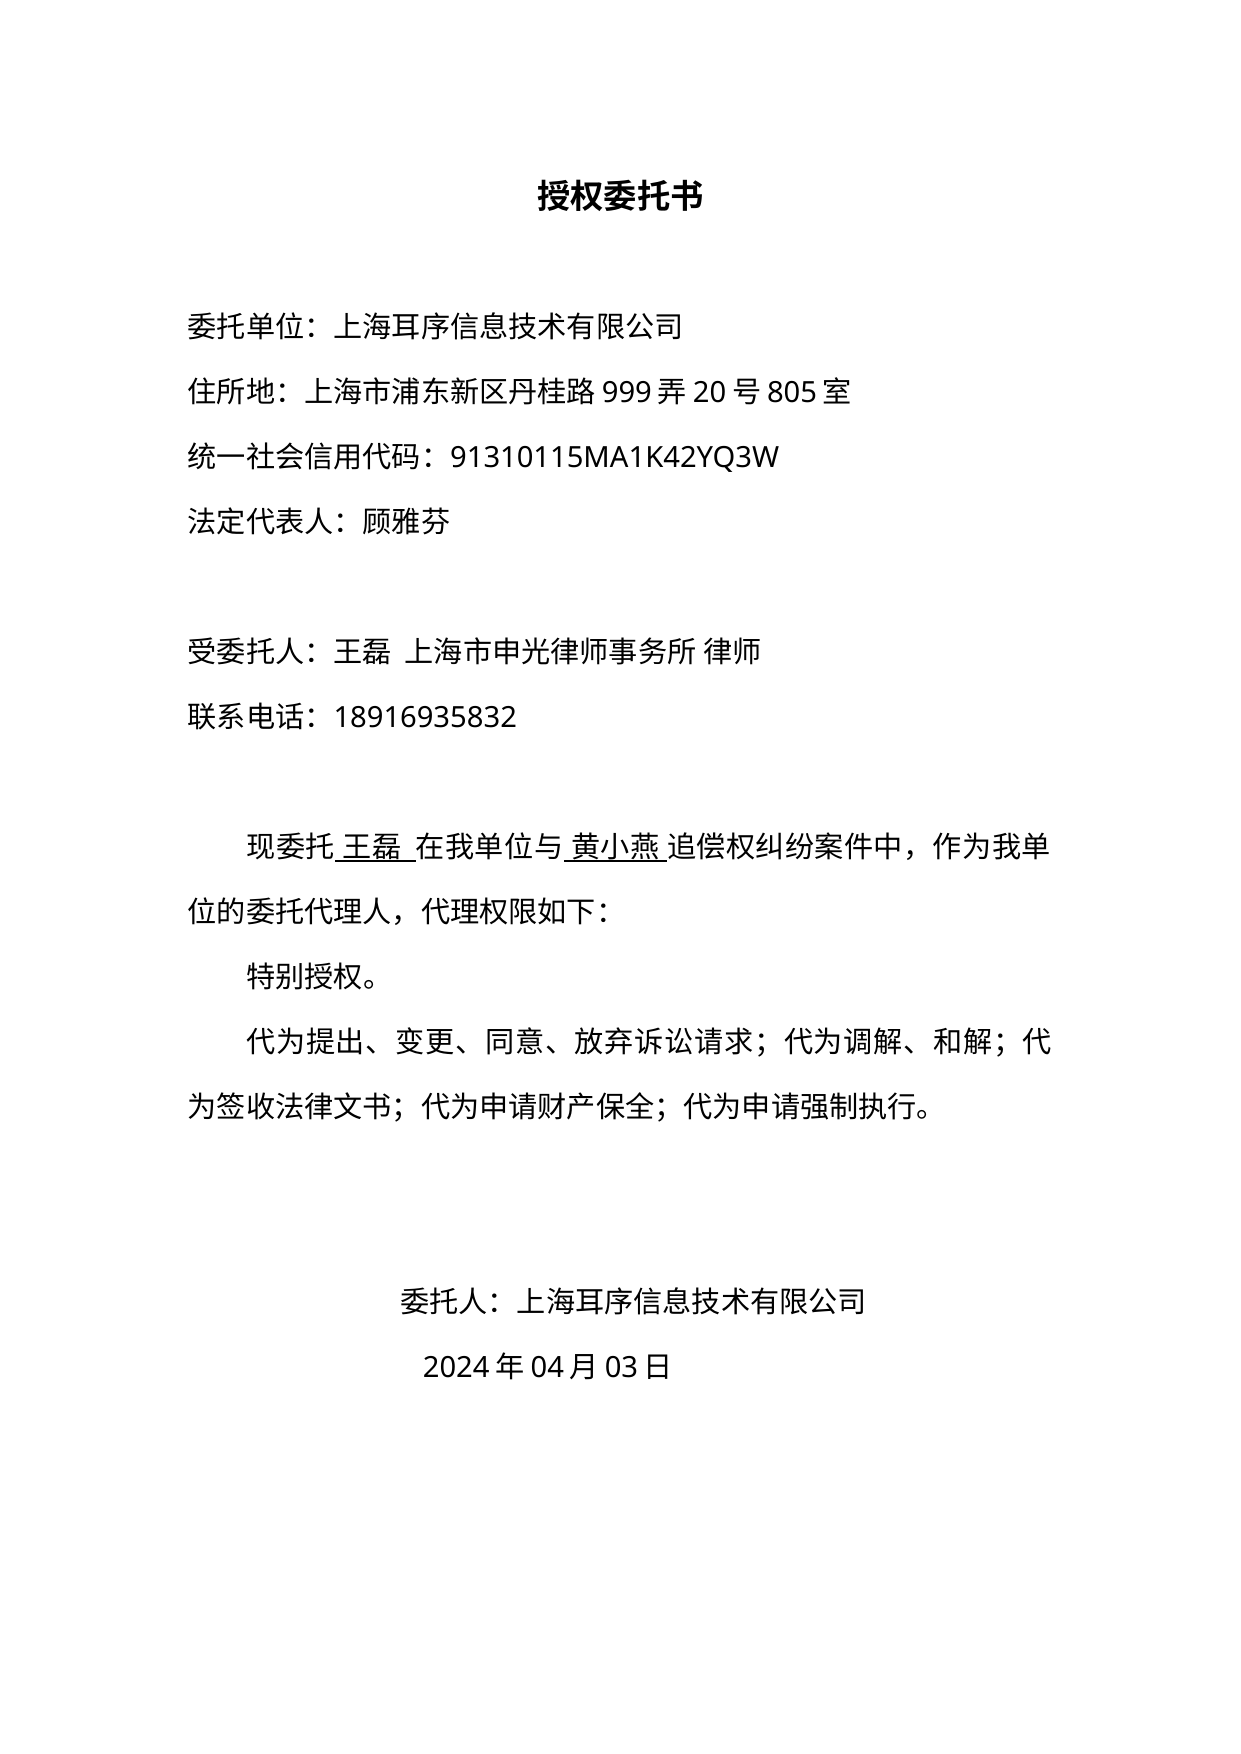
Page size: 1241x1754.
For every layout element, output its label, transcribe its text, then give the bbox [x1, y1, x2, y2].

text 代为提出、变更、同意、放弃诉讼请求；代为调解、和解；代为签收法律文书；代为申请财产保全；代为申请强制执行。 [187, 1007, 1053, 1137]
text 2024年04月03日 [187, 1332, 1053, 1397]
text 现委托 王磊 在我单位与 黄小燕 追偿权纠纷案件中，作为我单位的委托代理人，代理权限如下： [187, 812, 1053, 942]
text 统一社会信用代码：91310115MA1K42YQ3W [187, 422, 1053, 487]
text 法定代表人：顾雅芬 [187, 487, 1053, 552]
text 委托单位：上海耳序信息技术有限公司 [187, 292, 1053, 357]
text 受委托人：王磊 上海市申光律师事务所 律师 联系电话：18916935832 [187, 552, 1053, 747]
text 委托人：上海耳序信息技术有限公司 [187, 1267, 1053, 1332]
text 特别授权。 [187, 942, 1053, 1007]
text 授权委托书 [187, 162, 1053, 227]
text 住所地：上海市浦东新区丹桂路999弄20号805室 [187, 357, 1053, 422]
